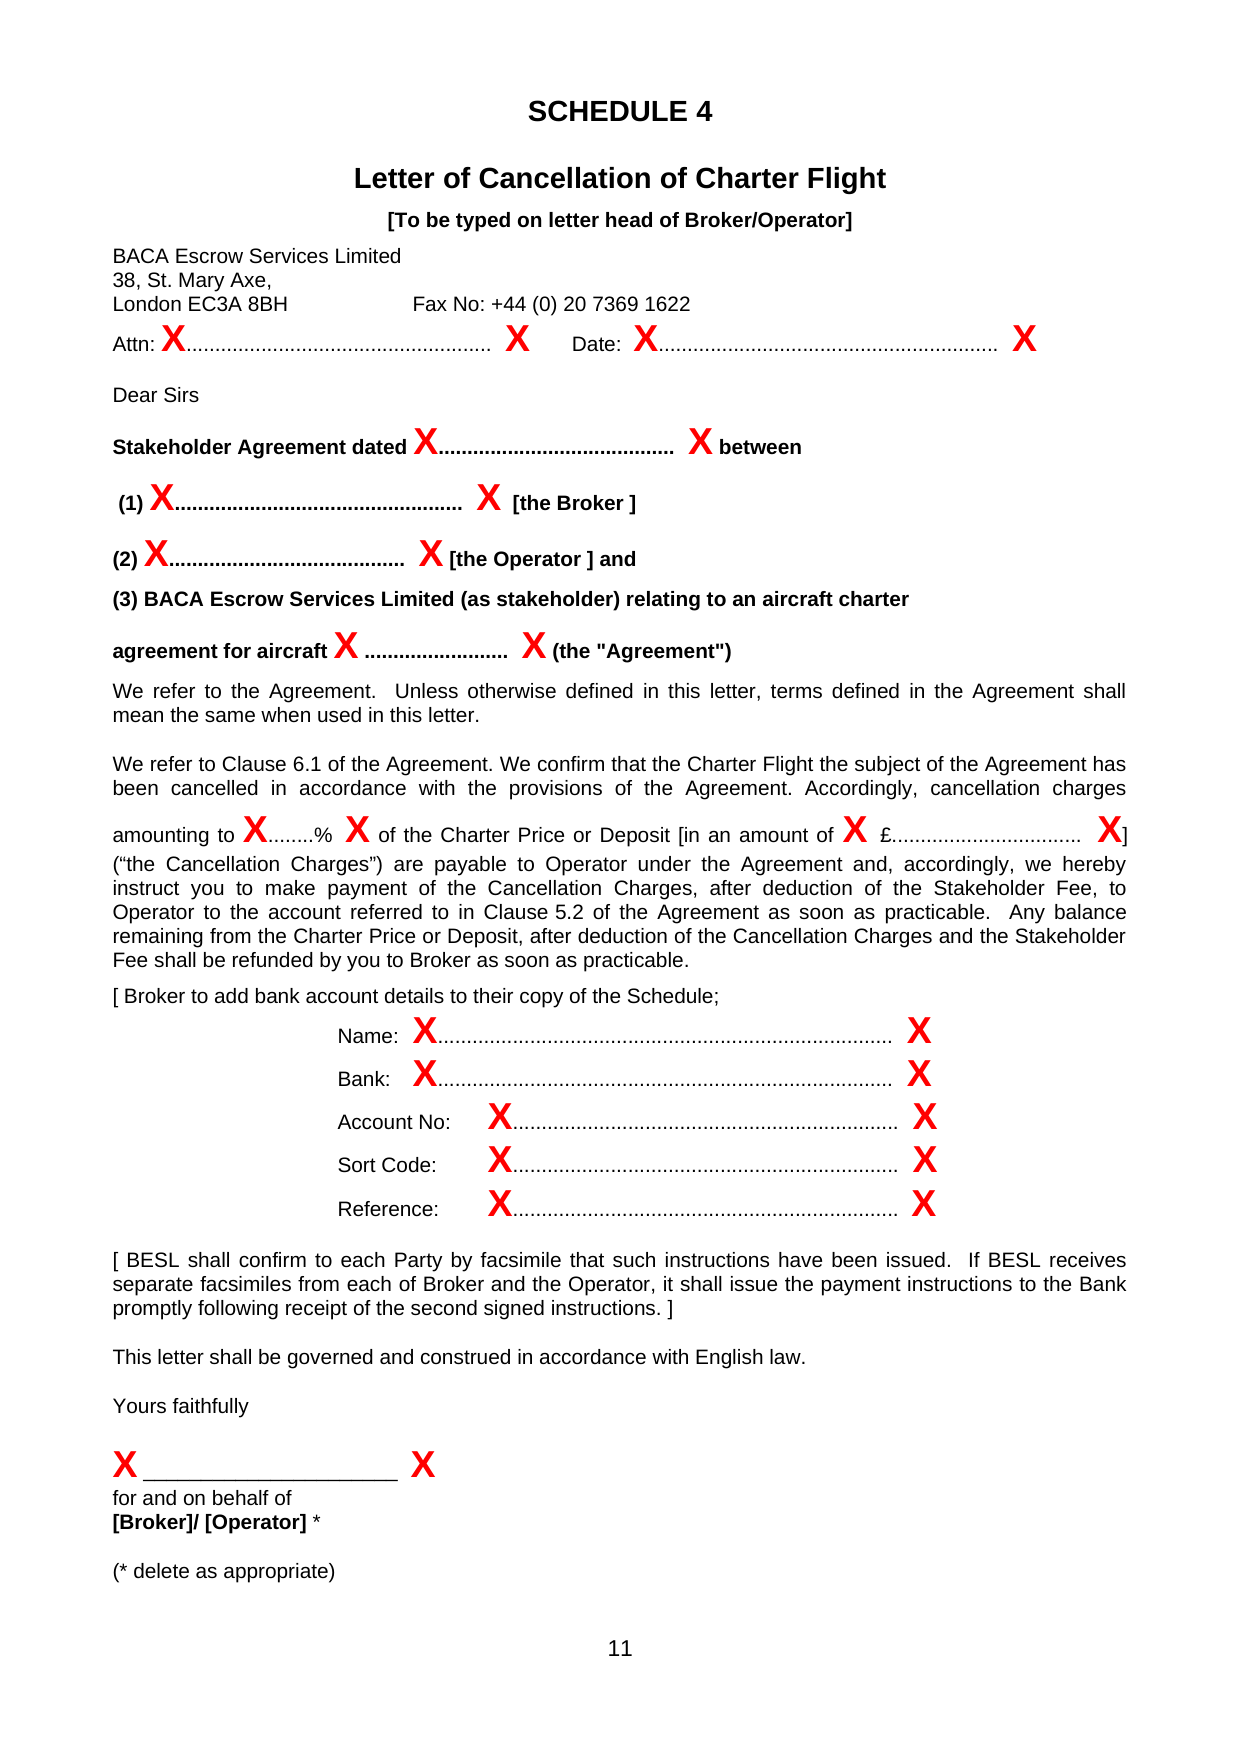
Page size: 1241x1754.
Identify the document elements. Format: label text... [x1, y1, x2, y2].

text We refer to Clause 6.1 of the Agreement. We confirm that the Charter Flight the subject of the Agreement has been cancelled in accordance with the provisions of the Agreement. Accordingly, cancellation charges amounting to X........% X of the Charter Price or Deposit [in an amount of X £................................. X] (“the Cancellation Charges”) are payable to Operator under the Agreement and, accordingly, we hereby instruct you to make payment of the Cancellation Charges, after deduction of the Stakeholder Fee, to Operator to the account referred to in Clause 5.2 of the Agreement as soon as practicable. Any balance remaining from the Charter Price or Deposit, after deduction of the Cancellation Charges and the Stakeholder Fee shall be refunded by you to Broker as soon as practicable. [112, 751, 1128, 972]
text (1) X.................................................. X [the Broker ] [112, 475, 1128, 518]
text We refer to the Agreement. Unless otherwise defined in this letter, terms defined in the Agreement shall mean the same when used in this letter. [112, 678, 1128, 726]
text X ______________________ X [112, 1443, 1128, 1486]
text Account No: X................................................................... X [187, 1094, 1128, 1138]
text for and on behalf of [112, 1486, 1128, 1510]
subtitle Name: X............................................................................... X [112, 1008, 1128, 1051]
text (3) BACA Escrow Services Limited (as stakeholder) relating to an aircraft charter [112, 586, 1128, 610]
text [To be typed on letter head of Broker/Operator] [112, 208, 1128, 232]
text London EC3A 8BH Fax No: +44 (0) 20 7369 1622 [112, 292, 1128, 316]
text This letter shall be governed and construed in accordance with English law. [112, 1345, 1128, 1369]
text (* delete as appropriate) [112, 1559, 1128, 1583]
text [ BESL shall confirm to each Party by facsimile that such instructions have been issued. If BESL receives separate facsimiles from each of Broker and the Operator, it shall issue the payment instructions to the Bank promptly following receipt of the second signed instructions. ] [112, 1248, 1128, 1320]
text (2) X......................................... X [the Operator ] and [112, 531, 1128, 574]
text Reference: X................................................................... X [187, 1181, 1128, 1224]
text Sort Code: X................................................................... X [187, 1138, 1128, 1181]
text agreement for aircraft X ......................... X (the "Agreement") [112, 623, 1128, 666]
text Dear Sirs [112, 383, 1128, 407]
text Stakeholder Agreement dated X......................................... X between [112, 419, 1128, 463]
text BACA Escrow Services Limited [112, 244, 1128, 268]
text SCHEDULE 4 Letter of Cancellation of Charter Flight [112, 94, 1128, 195]
subtitle [ Broker to add bank account details to their copy of the Schedule; [112, 984, 1128, 1008]
text 38, St. Mary Axe, [112, 268, 1128, 292]
text [Broker]/ [Operator] * [112, 1510, 1128, 1534]
text Yours faithfully [112, 1394, 1128, 1418]
text Bank: X............................................................................... X [187, 1051, 1128, 1094]
text Attn: X..................................................... X Date: X........................................................... X [112, 316, 1128, 359]
